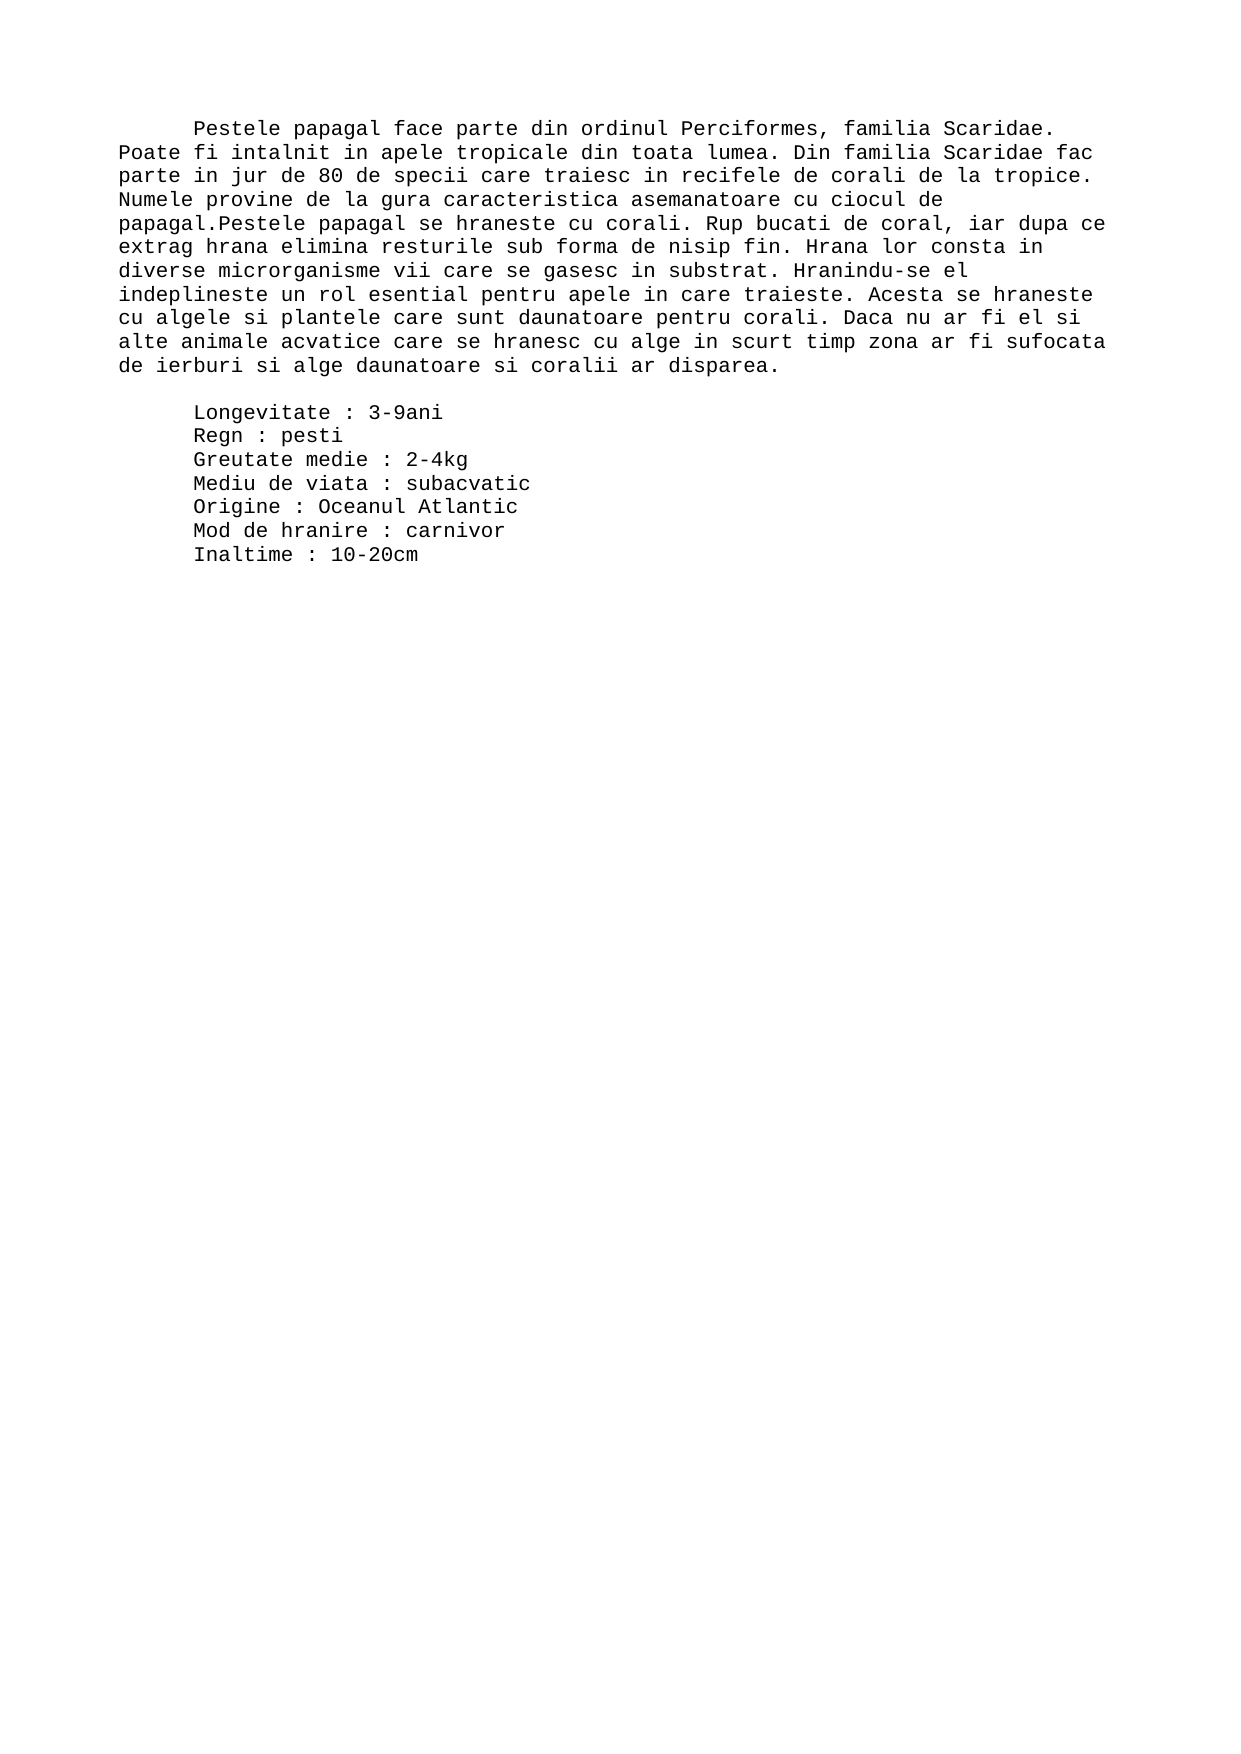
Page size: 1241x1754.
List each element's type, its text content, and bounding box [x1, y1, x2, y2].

text Mediu de viata : subacvatic [118, 473, 1122, 496]
text Mod de hranire : carnivor [118, 520, 1122, 544]
text Regn : pesti [118, 426, 1122, 449]
text Origine : Oceanul Atlantic [118, 496, 1122, 520]
text Pestele papagal face parte din ordinul Perciformes, familia Scaridae. Poate fi intalnit in apele tropicale din toata lumea. Din familia Scaridae fac parte in jur de 80 de specii care traiesc in recifele de corali de la tropice. Numele provine de la gura caracteristica asemanatoare cu ciocul de papagal.Pestele papagal se hraneste cu corali. Rup bucati de coral, iar dupa ce extrag hrana elimina resturile sub forma de nisip fin. Hrana lor consta in diverse microrganisme vii care se gasesc in substrat. Hranindu-se el indeplineste un rol esential pentru apele in care traieste. Acesta se hraneste cu algele si plantele care sunt daunatoare pentru corali. Daca nu ar fi el si alte animale acvatice care se hranesc cu alge in scurt timp zona ar fi sufocata de ierburi si alge daunatoare si coralii ar disparea. [118, 118, 1122, 378]
text Longevitate : 3-9ani [118, 402, 1122, 426]
text Inaltime : 10-20cm [118, 544, 1122, 567]
text Greutate medie : 2-4kg [118, 449, 1122, 473]
